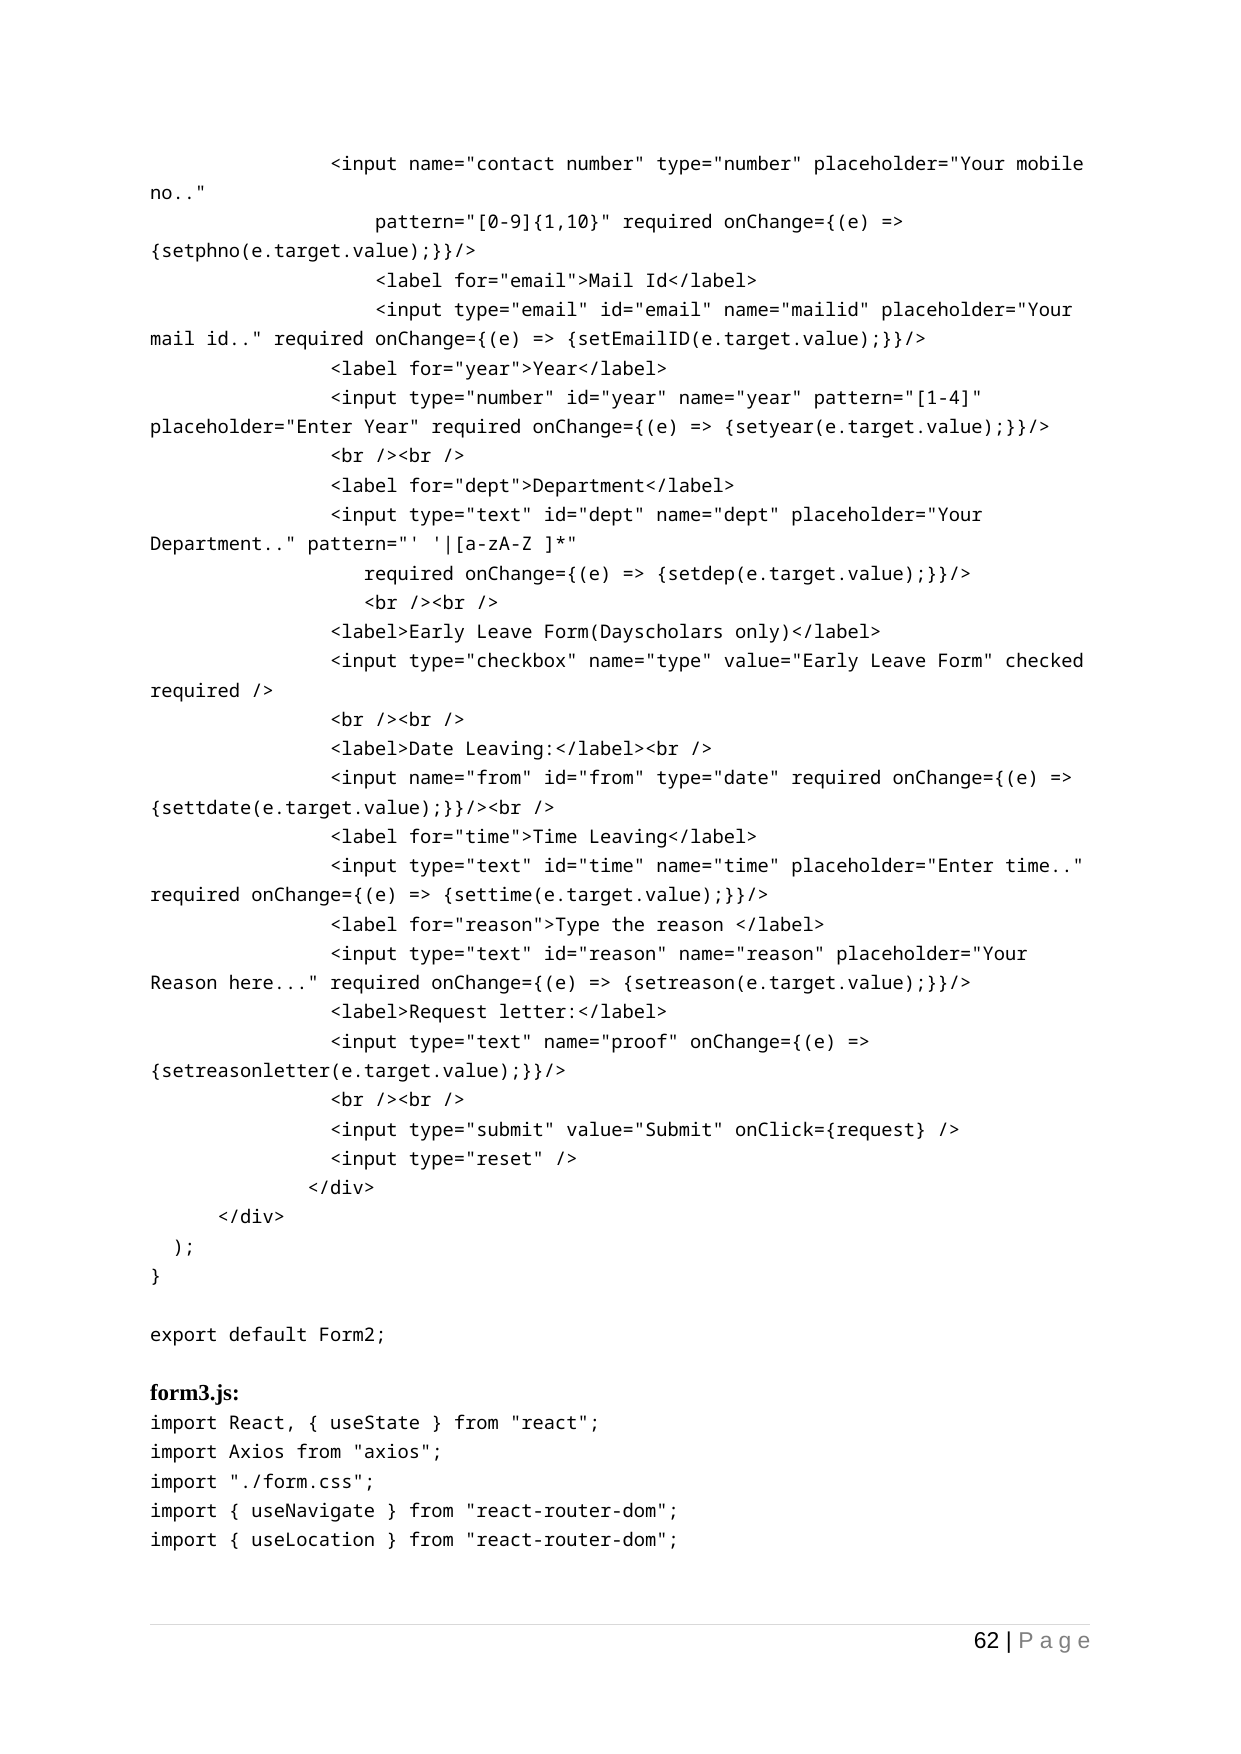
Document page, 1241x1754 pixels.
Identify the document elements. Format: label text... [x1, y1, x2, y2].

text </div> [150, 1174, 1090, 1200]
text import React, { useState } from "react"; [150, 1409, 1090, 1435]
text <label for="time">Time Leaving</label> [150, 823, 1090, 849]
text import { useNavigate } from "react-router-dom"; [150, 1497, 1090, 1523]
text <label for="dept">Department</label> [150, 472, 1090, 497]
text <input type="submit" value="Submit" onClick={request} /> [150, 1116, 1090, 1141]
text </div> [150, 1204, 1090, 1229]
text pattern="[0-9]{1,10}" required onChange={(e) => {setphno(e.target.value);}}/> [150, 208, 1090, 263]
text <br /><br /> [150, 589, 1090, 614]
text export default Form2; [150, 1321, 1090, 1346]
text <input type="email" id="email" name="mailid" placeholder="Your mail id.." required onChange={(e) => {setEmailID(e.target.value);}}/> [150, 296, 1090, 351]
text <input type="text" id="time" name="time" placeholder="Enter time.." required onChange={(e) => {settime(e.target.value);}}/> [150, 852, 1090, 907]
text required onChange={(e) => {setdep(e.target.value);}}/> [150, 560, 1090, 585]
text <input type="text" name="proof" onChange={(e) => {setreasonletter(e.target.value);}}/> [150, 1028, 1090, 1083]
text <input type="number" id="year" name="year" pattern="[1-4]" placeholder="Enter Year" required onChange={(e) => {setyear(e.target.value);}}/> [150, 384, 1090, 439]
text <input name="from" id="from" type="date" required onChange={(e) => {settdate(e.target.value);}}/><br /> [150, 765, 1090, 819]
text <br /><br /> [150, 706, 1090, 732]
text <label for="email">Mail Id</label> [150, 267, 1090, 293]
text <label for="year">Year</label> [150, 355, 1090, 380]
text <br /><br /> [150, 443, 1090, 468]
text } [150, 1262, 1090, 1288]
text form3.js: [150, 1379, 1090, 1406]
text import "./form.css"; [150, 1468, 1090, 1494]
text import { useLocation } from "react-router-dom"; [150, 1527, 1090, 1552]
text <label for="reason">Type the reason </label> [150, 911, 1090, 937]
text <label>Request letter:</label> [150, 999, 1090, 1024]
text ); [150, 1233, 1090, 1258]
text <label>Date Leaving:</label><br /> [150, 735, 1090, 761]
text import Axios from "axios"; [150, 1439, 1090, 1464]
text <input type="text" id="dept" name="dept" placeholder="Your Department.." pattern="' '|[a-zA-Z ]*" [150, 501, 1090, 556]
text <input type="checkbox" name="type" value="Early Leave Form" checked required /> [150, 648, 1090, 702]
text <br /><br /> [150, 1087, 1090, 1112]
text <input type="text" id="reason" name="reason" placeholder="Your Reason here..." required onChange={(e) => {setreason(e.target.value);}}/> [150, 940, 1090, 995]
text <label>Early Leave Form(Dayscholars only)</label> [150, 618, 1090, 644]
text <input type="reset" /> [150, 1145, 1090, 1171]
text <input name="contact number" type="number" placeholder="Your mobile no.." [150, 150, 1090, 205]
